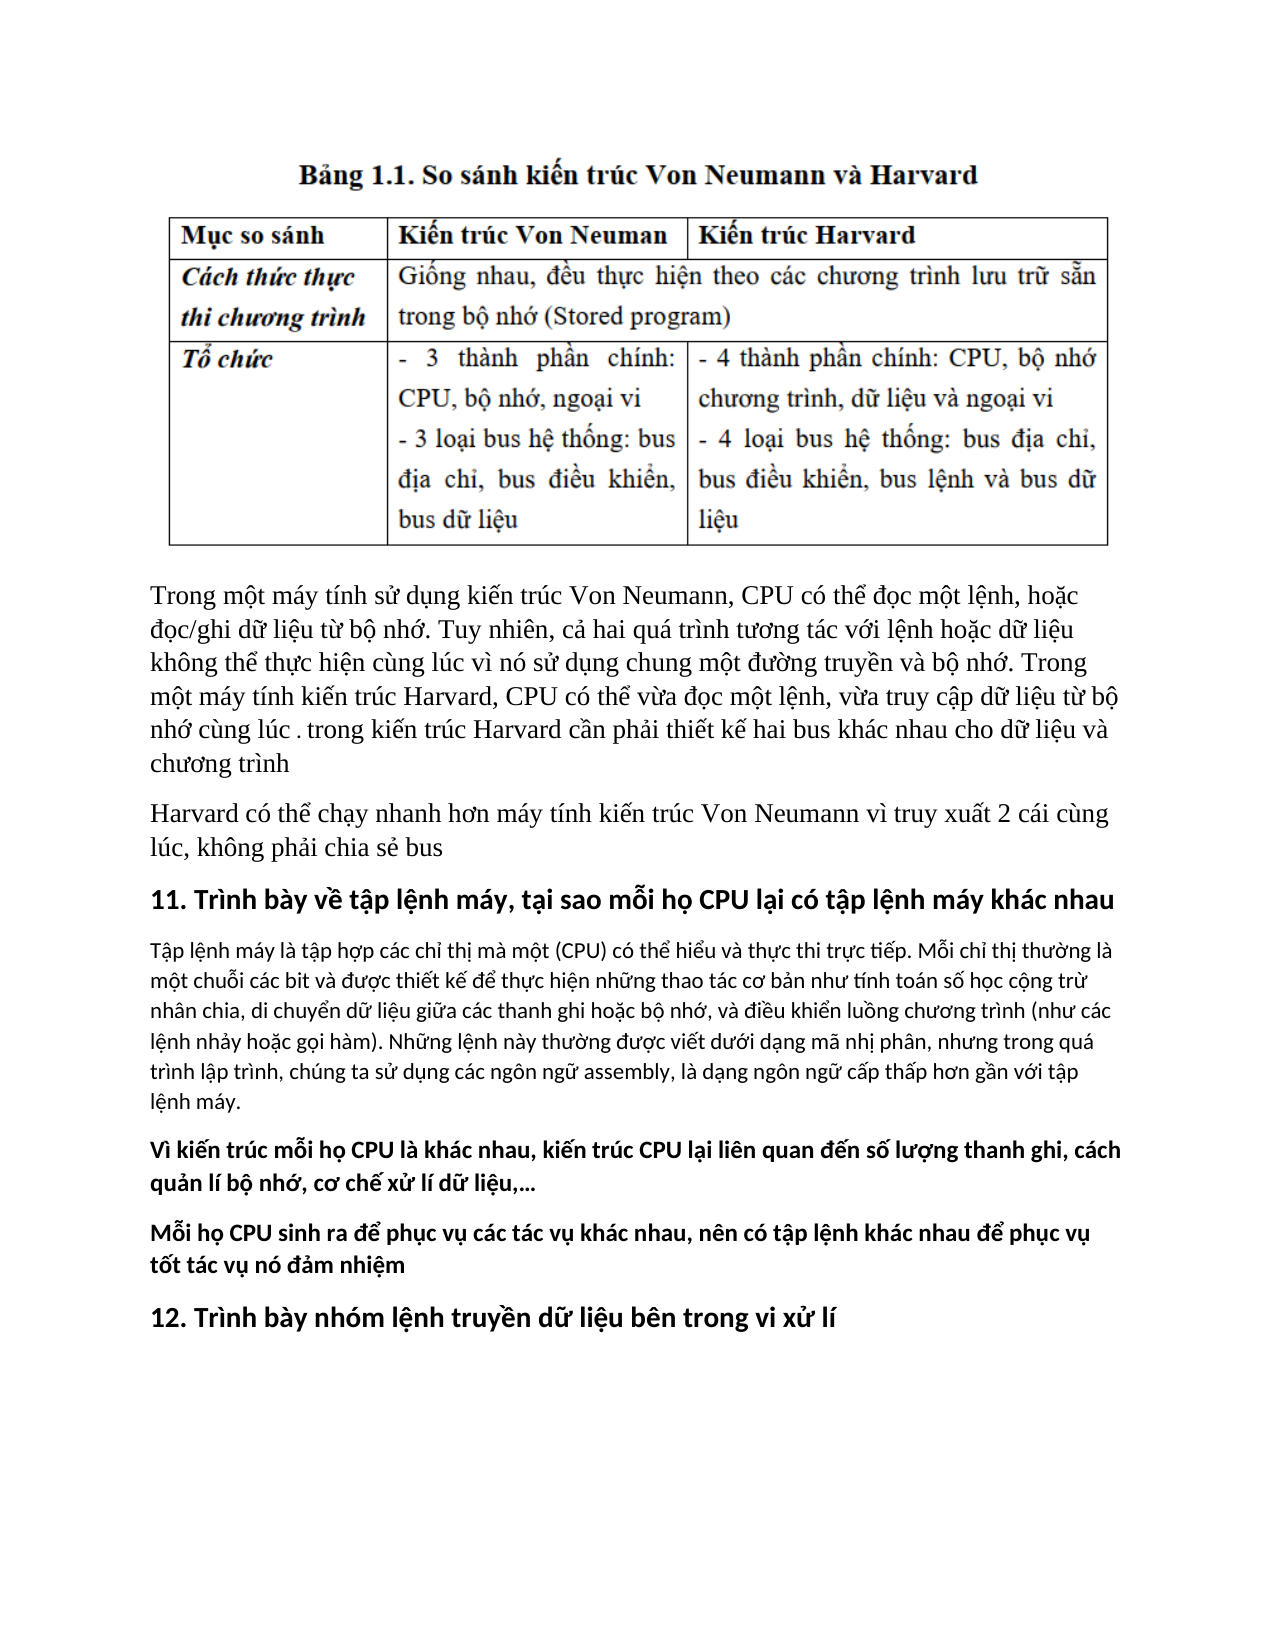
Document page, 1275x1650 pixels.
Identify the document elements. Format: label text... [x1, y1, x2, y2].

text 12. Trình bày nhóm lệnh truyền dữ liệu bên trong vi xử lí [150, 1299, 1125, 1335]
text Tập lệnh máy là tập hợp các chỉ thị mà một (CPU) có thể hiểu và thực thi trực tiếp. Mỗi chỉ thị thường là một chuỗi các bit và được thiết kế để thực hiện những thao tác cơ bản như tính toán số học cộng trừ nhân chia, di chuyển dữ liệu giữa các thanh ghi hoặc bộ nhớ, và điều khiển luồng chương trình (như các lệnh nhảy hoặc gọi hàm). Những lệnh này thường được viết dưới dạng mã nhị phân, nhưng trong quá trình lập trình, chúng ta sử dụng các ngôn ngữ assembly, là dạng ngôn ngữ cấp thấp hơn gần với tập lệnh máy. [150, 936, 1125, 1115]
text Vì kiến trúc mỗi họ CPU là khác nhau, kiến trúc CPU lại liên quan đến số lượng thanh ghi, cách quản lí bộ nhớ, cơ chế xử lí dữ liệu,… [150, 1134, 1125, 1198]
text Harvard có thể chạy nhanh hơn máy tính kiến trúc Von Neumann vì truy xuất 2 cái cùng lúc, không phải chia sẻ bus [150, 797, 1125, 862]
text 11. Trình bày về tập lệnh máy, tại sao mỗi họ CPU lại có tập lệnh máy khác nhau [150, 881, 1125, 917]
text Mỗi họ CPU sinh ra để phục vụ các tác vụ khác nhau, nên có tập lệnh khác nhau để phục vụ tốt tác vụ nó đảm nhiệm [150, 1217, 1125, 1280]
picture [150, 150, 1125, 561]
text Trong một máy tính sử dụng kiến trúc Von Neumann, CPU có thể đọc một lệnh, hoặc đọc/ghi dữ liệu từ bộ nhớ. Tuy nhiên, cả hai quá trình tương tác với lệnh hoặc dữ liệu không thể thực hiện cùng lúc vì nó sử dụng chung một đường truyền và bộ nhớ. Trong một máy tính kiến trúc Harvard, CPU có thể vừa đọc một lệnh, vừa truy cập dữ liệu từ bộ nhớ cùng lúc . trong kiến trúc Harvard cần phải thiết kế hai bus khác nhau cho dữ liệu và chương trình [150, 579, 1125, 778]
